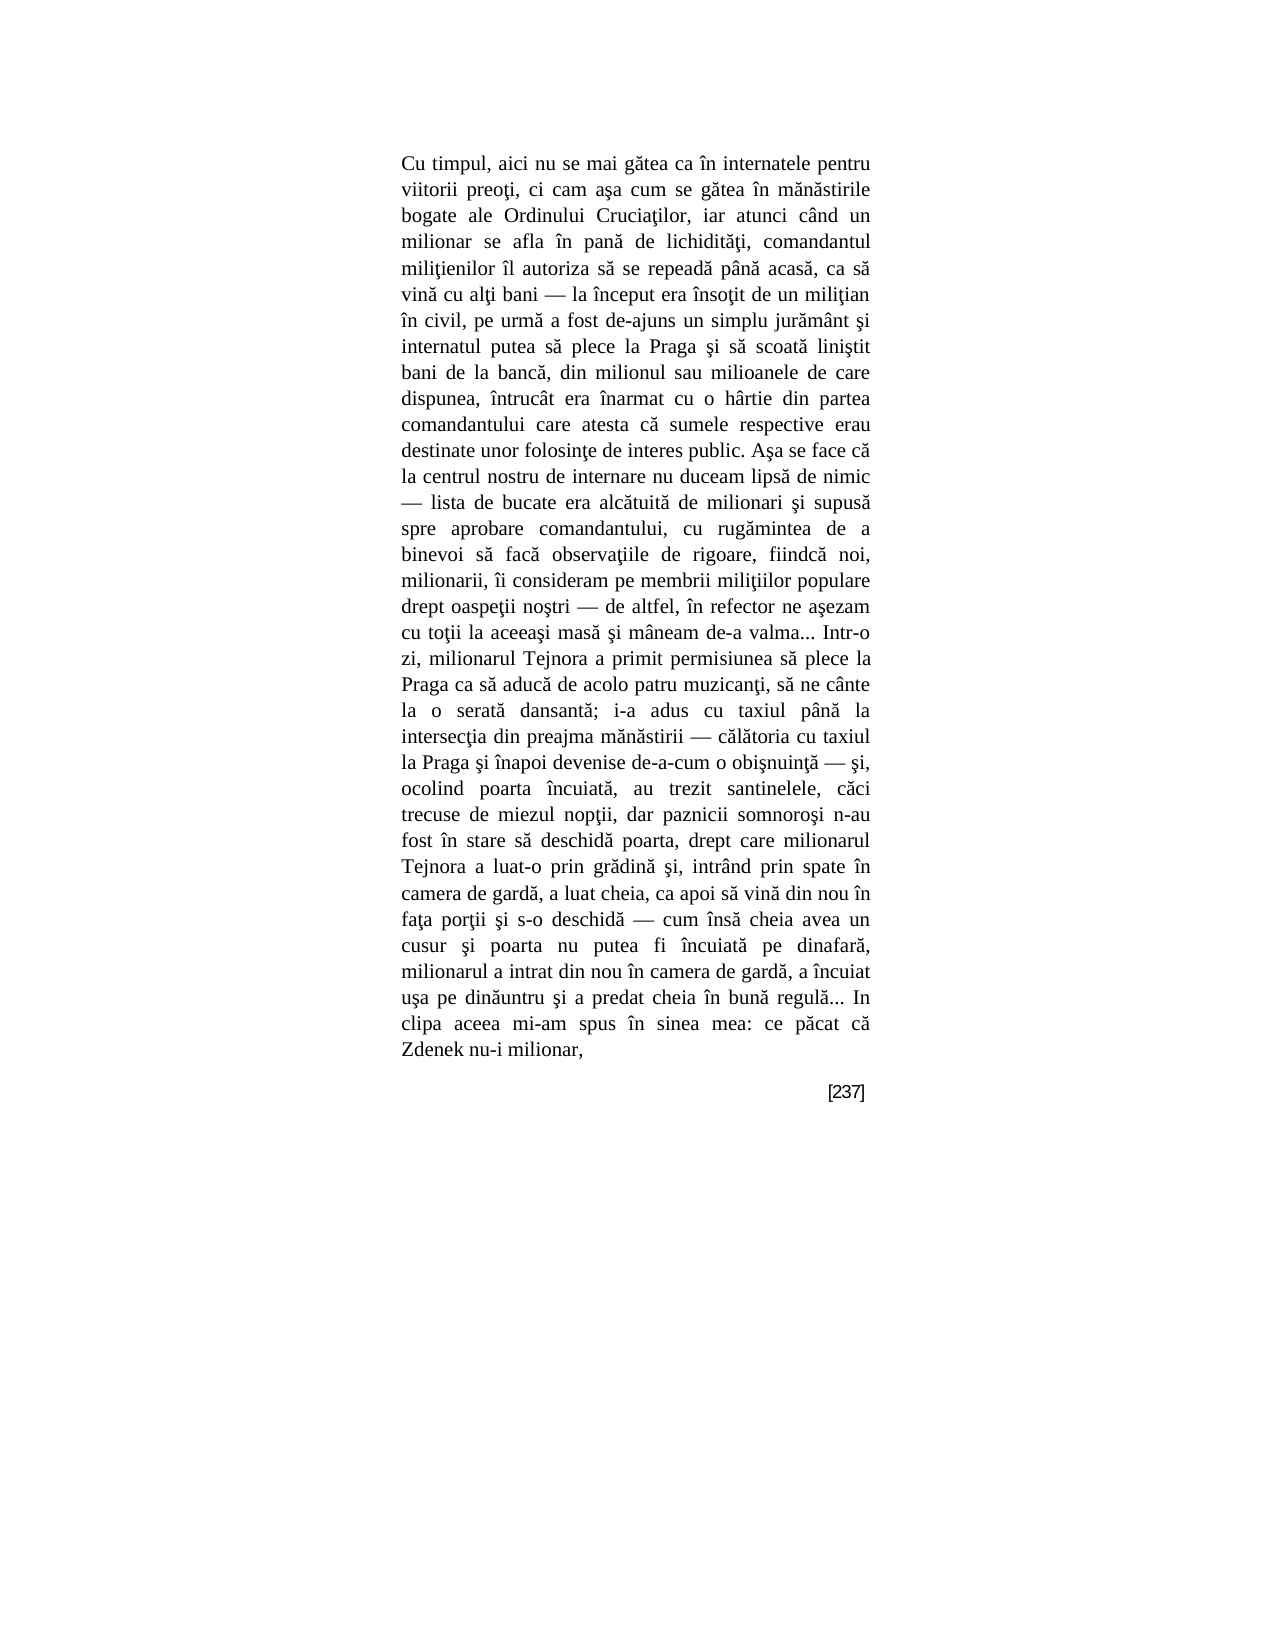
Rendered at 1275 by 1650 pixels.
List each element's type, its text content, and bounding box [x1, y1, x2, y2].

text [237] [401, 1081, 866, 1102]
text Cu timpul, aici nu se mai gătea ca în internatele pentru viitorii preoţi, ci cam aşa cum se gătea în mănăstirile bogate ale Ordinului Cruciaţilor, iar atunci când un milionar se afla în pană de lichidităţi, comandantul miliţienilor îl autoriza să se repeadă până acasă, ca să vină cu alţi bani — la început era însoţit de un miliţian în civil, pe urmă a fost de-ajuns un simplu jurământ şi internatul putea să plece la Praga şi să scoată liniştit bani de la bancă, din milionul sau milioanele de care dispunea, întrucât era înarmat cu o hârtie din partea comandantului care atesta că sumele respective erau destinate unor folosinţe de interes public. Aşa se face că la centrul nostru de internare nu duceam lipsă de nimic — lista de bucate era alcătuită de milionari şi supusă spre aprobare comandantului, cu rugămintea de a binevoi să facă observaţiile de rigoare, fiindcă noi, milionarii, îi consideram pe membrii miliţiilor populare drept oaspeţii noştri — de altfel, în refector ne aşezam cu toţii la aceeaşi masă şi mâneam de-a valma... Intr-o zi, milionarul Tejnora a primit permisiunea să plece la Praga ca să aducă de acolo patru muzicanţi, să ne cânte la o serată dansantă; i-a adus cu taxiul până la intersecţia din preajma mănăstirii — călătoria cu taxiul la Praga şi înapoi devenise de-a-cum o obişnuinţă — şi, ocolind poarta încuiată, au trezit santinelele, căci trecuse de miezul nopţii, dar paznicii somnoroşi n-au fost în stare să deschidă poarta, drept care milionarul Tejnora a luat-o prin grădină şi, intrând prin spate în camera de gardă, a luat cheia, ca apoi să vină din nou în faţa porţii şi s-o deschidă — cum însă cheia avea un cusur şi poarta nu putea fi încuiată pe dinafară, milionarul a intrat din nou în camera de gardă, a încuiat uşa pe dinăuntru şi a predat cheia în bună regulă... In clipa aceea mi-am spus în sinea mea: ce păcat că Zdenek nu-i milionar, [401, 150, 871, 1061]
